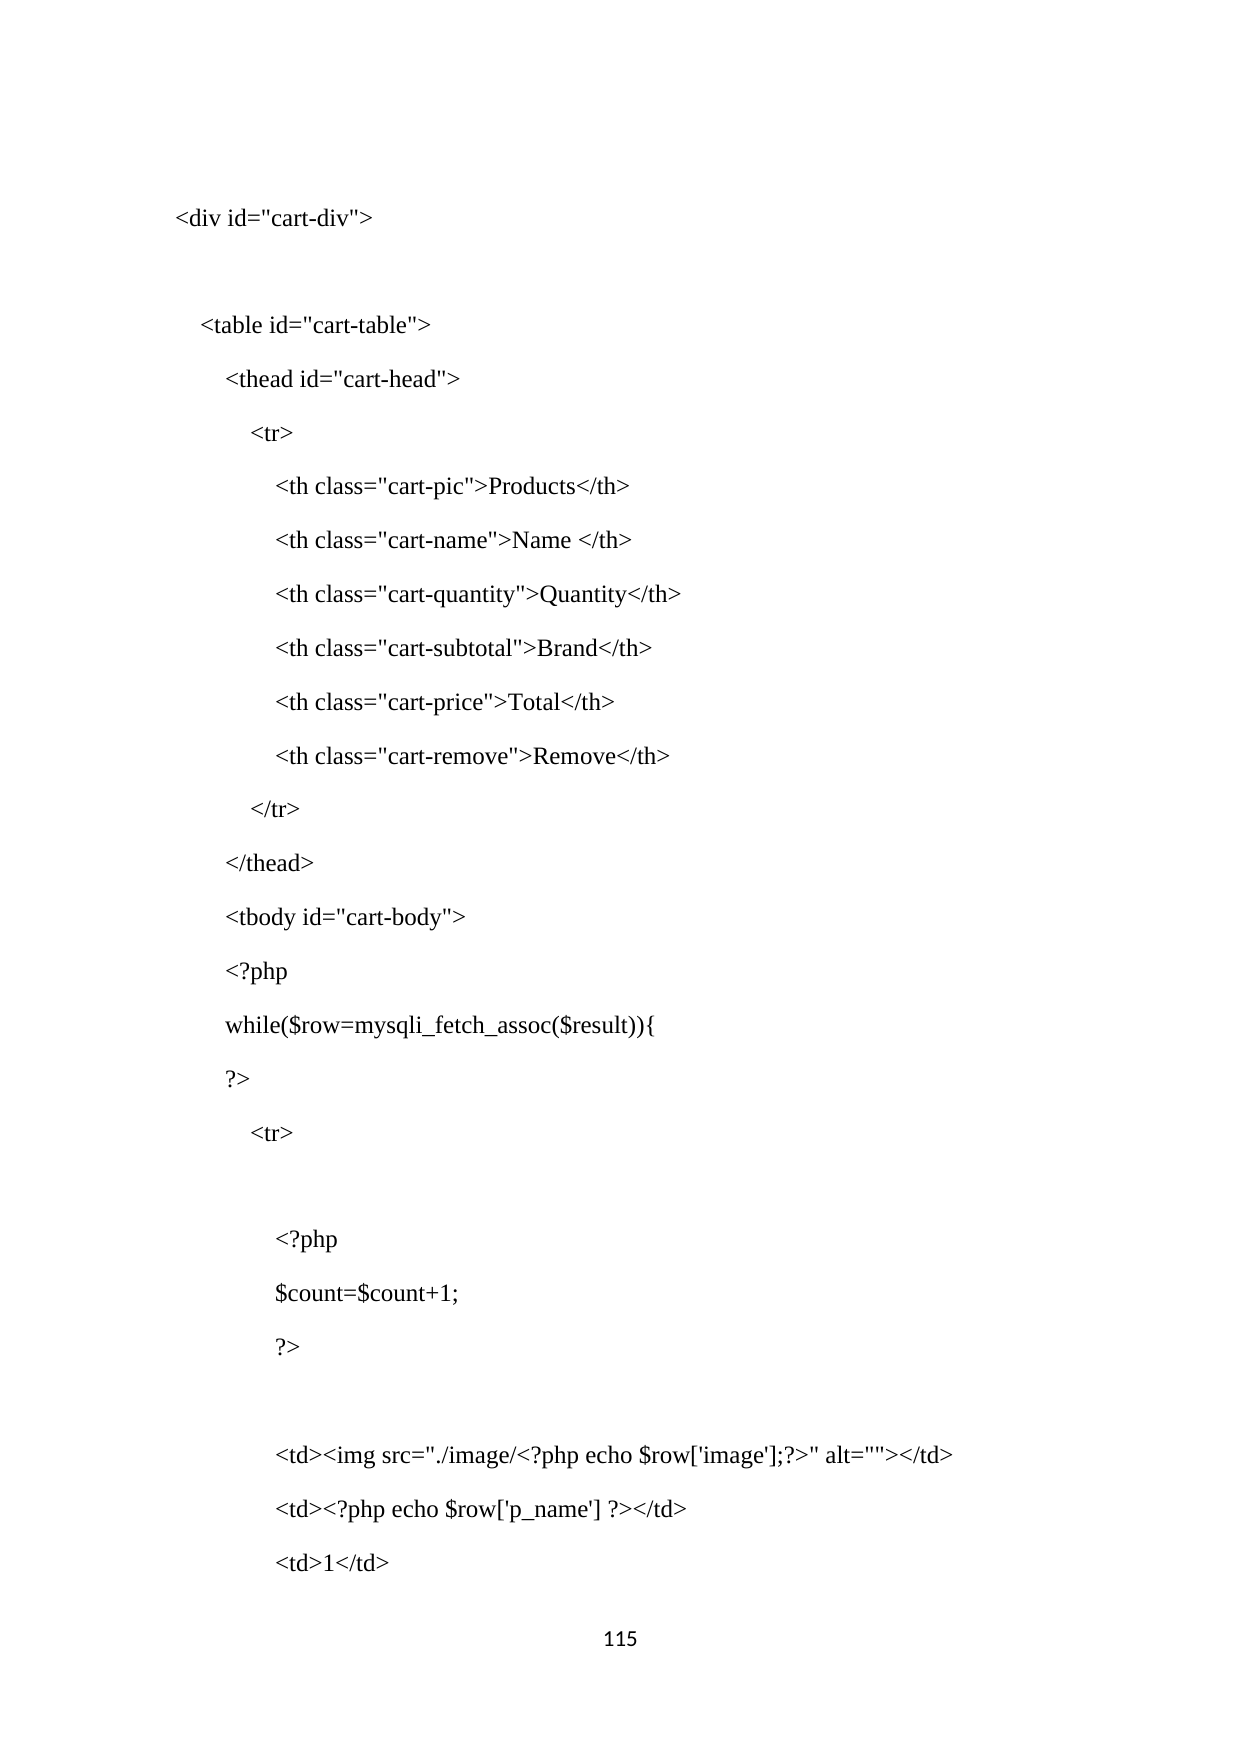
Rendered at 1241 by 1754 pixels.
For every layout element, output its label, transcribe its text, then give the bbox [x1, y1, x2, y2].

text <div id="cart-div"> [150, 203, 1090, 232]
text ?> [150, 1064, 1090, 1093]
text <th class="cart-subtotal">Brand</th> [150, 633, 1090, 662]
text <?php [150, 1224, 1090, 1253]
text while($row=mysqli_fetch_assoc($result)){ [150, 1010, 1090, 1039]
text <thead id="cart-head"> [150, 364, 1090, 392]
text <table id="cart-table"> [150, 310, 1090, 339]
text <td>1</td> [150, 1548, 1090, 1576]
text <th class="cart-pic">Products</th> [150, 471, 1090, 500]
text <td><?php echo $row['p_name'] ?></td> [150, 1494, 1090, 1523]
text </tr> [150, 794, 1090, 823]
text <?php [150, 956, 1090, 985]
text <tbody id="cart-body"> [150, 902, 1090, 931]
text <th class="cart-price">Total</th> [150, 687, 1090, 716]
text <th class="cart-remove">Remove</th> [150, 741, 1090, 769]
text $count=$count+1; [150, 1278, 1090, 1307]
text <th class="cart-name">Name </th> [150, 525, 1090, 554]
text <tr> [150, 418, 1090, 446]
text ?> [150, 1332, 1090, 1361]
text <tr> [150, 1118, 1090, 1146]
text <th class="cart-quantity">Quantity</th> [150, 579, 1090, 608]
text </thead> [150, 848, 1090, 877]
text <td><img src="./image/<?php echo $row['image'];?>" alt=""></td> [150, 1440, 1090, 1469]
